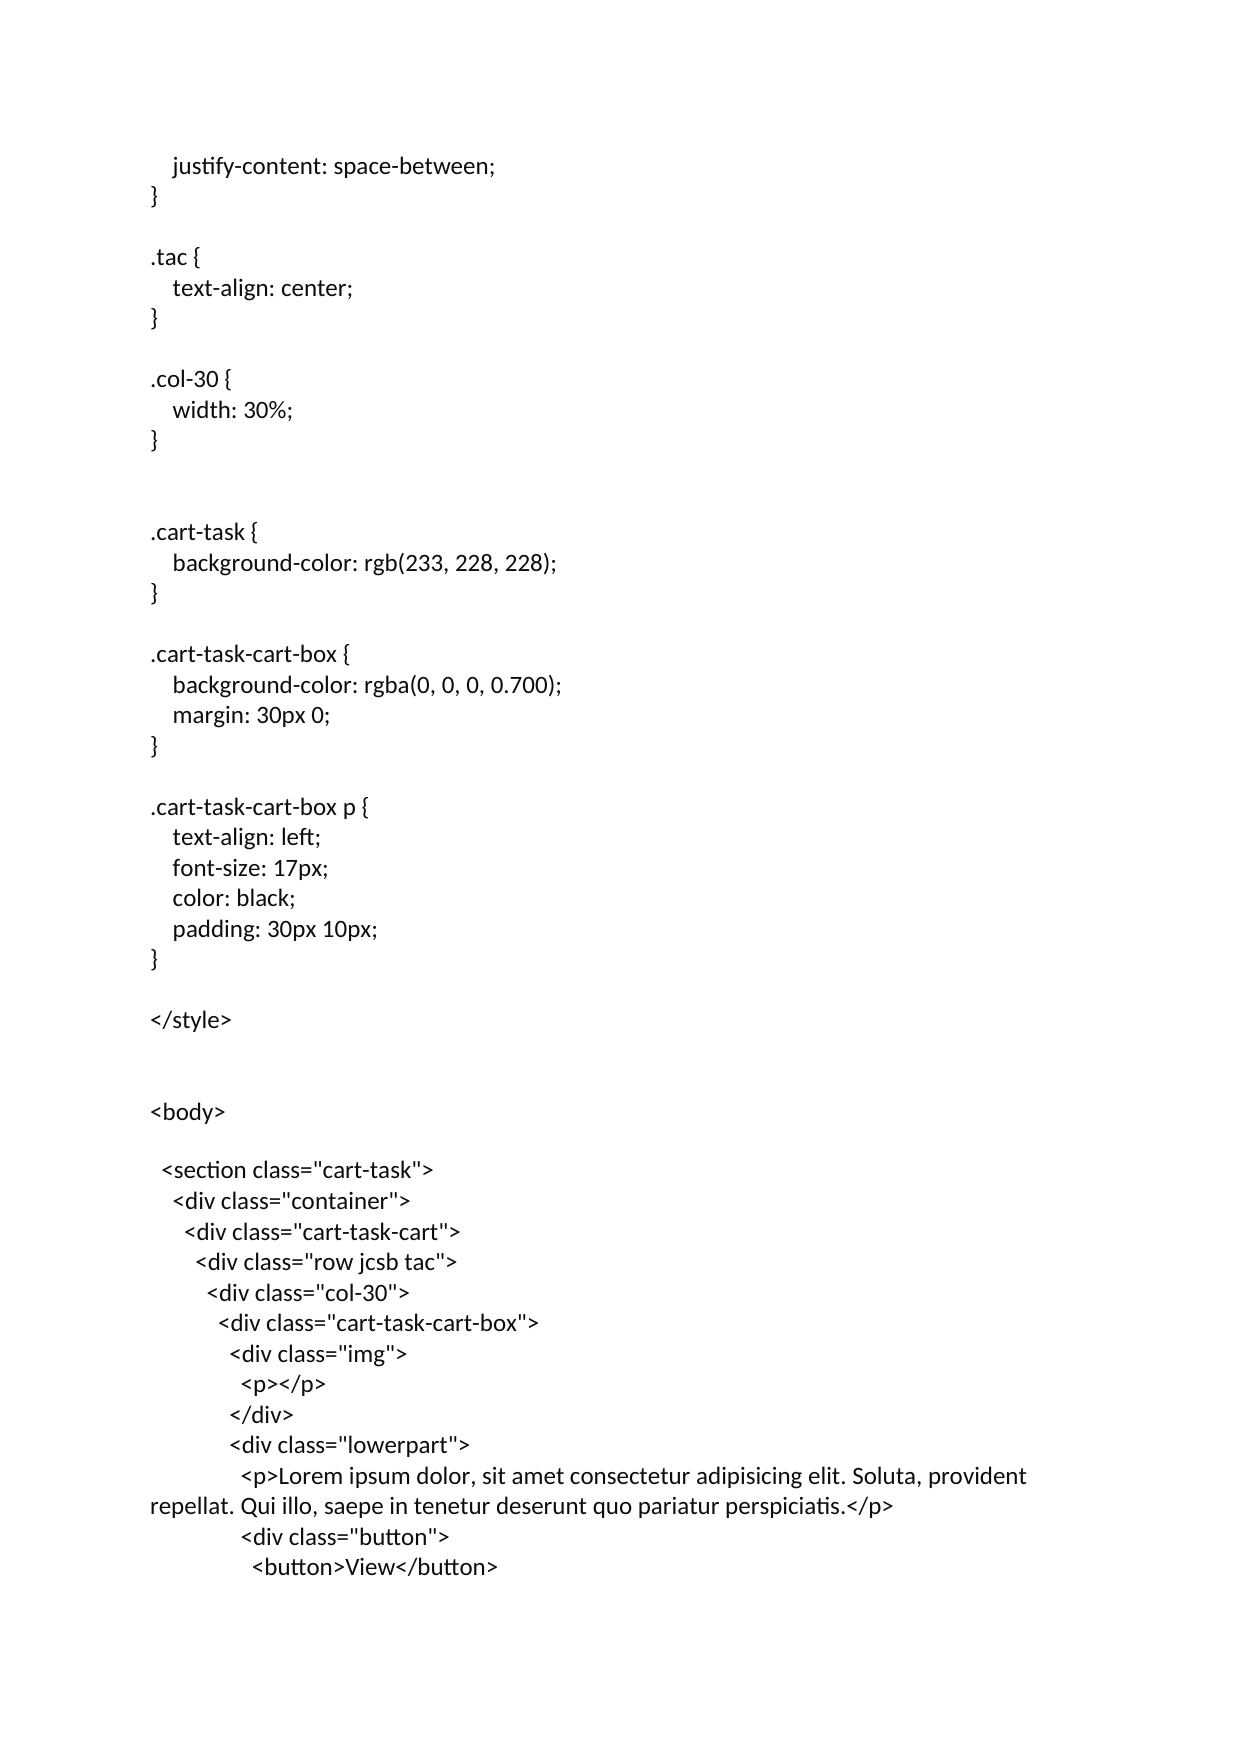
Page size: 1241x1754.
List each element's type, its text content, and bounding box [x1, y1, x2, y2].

text <section class="cart-task"> [150, 1155, 1090, 1185]
text font-size: 17px; [150, 852, 1090, 882]
text <div class="col-30"> [150, 1277, 1090, 1307]
text padding: 30px 10px; [150, 913, 1090, 943]
text .cart-task { [150, 516, 1090, 547]
text } [150, 577, 1090, 608]
text text-align: center; [150, 272, 1090, 303]
text </div> [150, 1399, 1090, 1429]
text background-color: rgba(0, 0, 0, 0.700); [150, 669, 1090, 699]
text justify-content: space-between; [150, 150, 1090, 181]
text } [150, 425, 1090, 455]
text .tac { [150, 242, 1090, 272]
text } [150, 181, 1090, 211]
text background-color: rgb(233, 228, 228); [150, 547, 1090, 577]
text color: black; [150, 882, 1090, 913]
text } [150, 730, 1090, 760]
text <div class="row jcsb tac"> [150, 1246, 1090, 1277]
text <body> [150, 1096, 1090, 1127]
text <div class="cart-task-cart"> [150, 1216, 1090, 1246]
text width: 30%; [150, 394, 1090, 425]
text <div class="button"> [150, 1521, 1090, 1551]
text .col-30 { [150, 364, 1090, 394]
text </style> [150, 1004, 1090, 1035]
text text-align: left; [150, 821, 1090, 852]
text <div class="img"> [150, 1338, 1090, 1368]
text margin: 30px 0; [150, 699, 1090, 730]
text <p></p> [150, 1368, 1090, 1399]
text <div class="container"> [150, 1185, 1090, 1216]
text <div class="lowerpart"> [150, 1429, 1090, 1460]
text <button>View</button> [150, 1551, 1090, 1582]
text .cart-task-cart-box p { [150, 791, 1090, 821]
text .cart-task-cart-box { [150, 638, 1090, 669]
text } [150, 303, 1090, 333]
text } [150, 943, 1090, 974]
text <div class="cart-task-cart-box"> [150, 1307, 1090, 1338]
